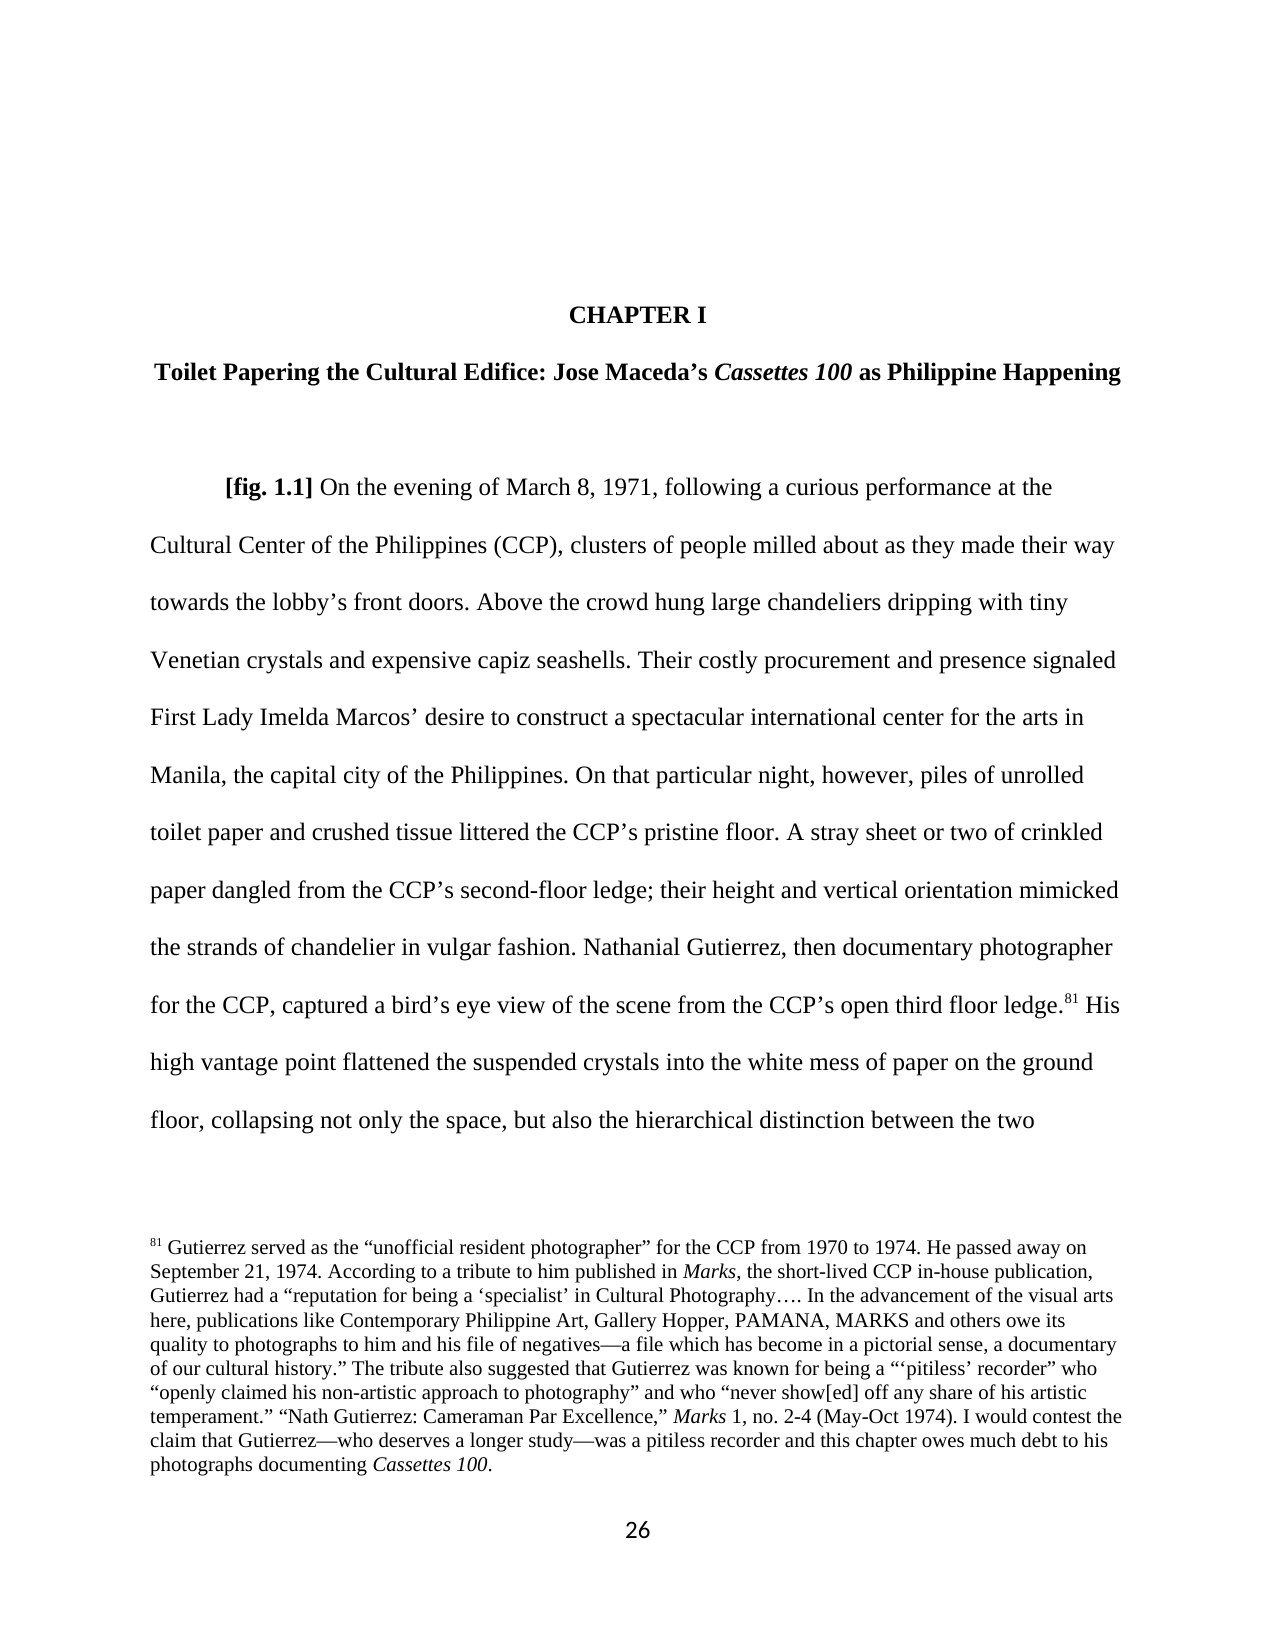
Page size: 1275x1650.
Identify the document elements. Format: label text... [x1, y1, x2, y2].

subtitle Toilet Papering the Cultural Edifice: Jose Maceda’s Cassettes 100 as Philippine Happening [150, 357, 1125, 386]
text [fig. 1.1] On the evening of March 8, 1971, following a curious performance at the Cultural Center of the Philippines (CCP), clusters of people milled about as they made their way towards the lobby’s front doors. Above the crowd hung large chandeliers dripping with tiny Venetian crystals and expensive capiz seashells. Their costly procurement and presence signaled First Lady Imelda Marcos’ desire to construct a spectacular international center for the arts in Manila, the capital city of the Philippines. On that particular night, however, piles of unrolled toilet paper and crushed tissue littered the CCP’s pristine floor. A stray sheet or two of crinkled paper dangled from the CCP’s second-floor ledge; their height and vertical orientation mimicked the strands of chandelier in vulgar fashion. Nathanial Gutierrez, then documentary photographer for the CCP, captured a bird’s eye view of the scene from the CCP’s open third floor ledge. His high vantage point flattened the suspended crystals into the white mess of paper on the ground floor, collapsing not only the space, but also the hierarchical distinction between the two materials. While the typical concert might result in some misplaced bits of rubbish, the generous accumulation of crumpled paper revealed the peculiarity of that night’s performance. [150, 472, 1125, 1134]
subtitle CHAPTER I [150, 300, 1125, 329]
